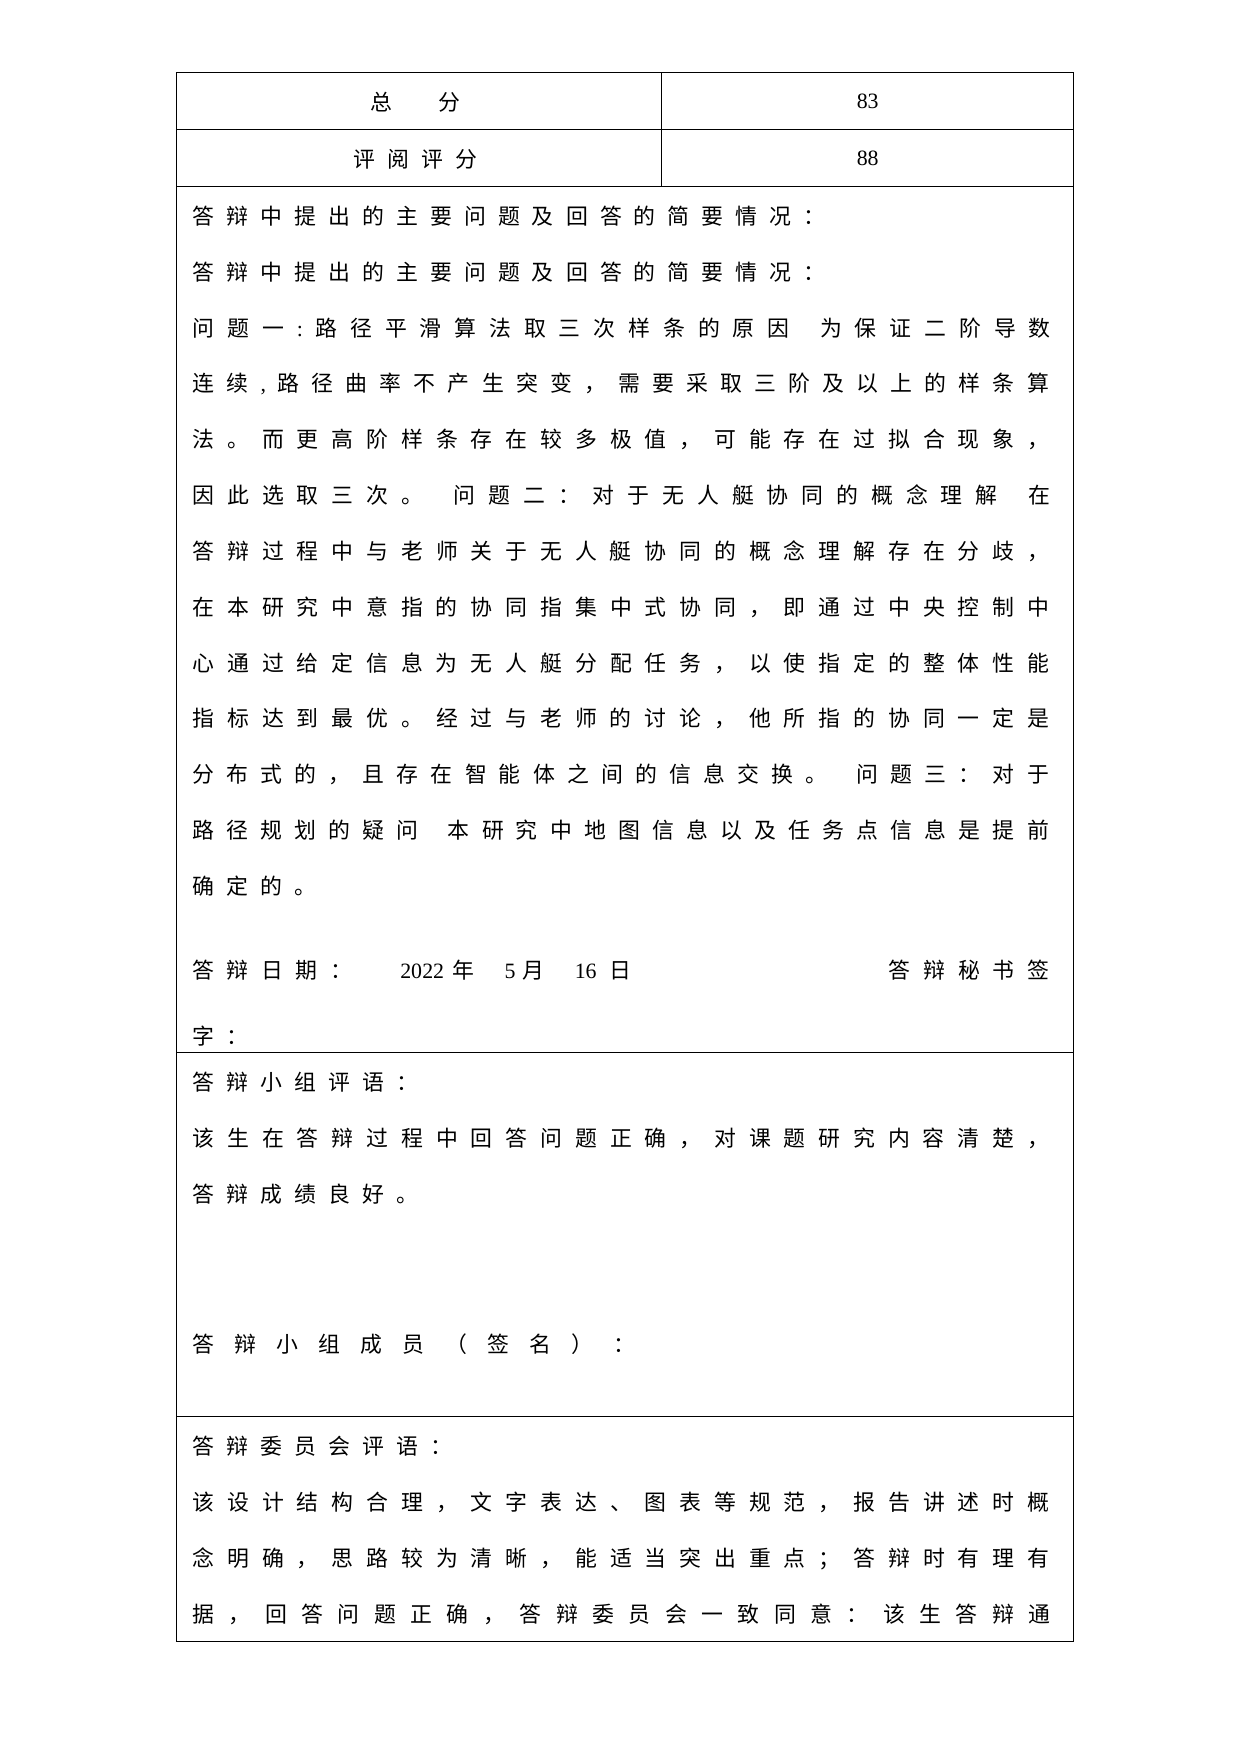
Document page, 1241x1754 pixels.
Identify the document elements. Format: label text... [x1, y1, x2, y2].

table_cell 答辩小组评语： 该生在答辩过程中回答问题正确，对课题研究内容清楚，答辩成绩良好。 答辩小组成员（签名）： [177, 1053, 1073, 1416]
table_cell 评阅评分 [177, 130, 661, 186]
table_cell 答辩中提出的主要问题及回答的简要情况： 答辩中提出的主要问题及回答的简要情况： 问题一: 路径平滑算法取三次样条的原因 为保证二阶导数连续,路径曲率不产生突变，需要采取三阶及以上的样条算法。而更高阶样条存在较多极值，可能存在过拟合现象，因此选取三次。 问题二：对于无人艇协同的概念理解 在答辩过程中与老师关于无人艇协同的概念理解存在分歧，在本研究中意指的协同指集中式协同，即通过中央控制中心通过给定信息为无人艇分配任务，以使指定的整体性能指标达到最优。经过与老师的讨论，他所指的协同一定是分布式的，且存在智能体之间的信息交换。 问题三：对于路径规划的疑问 本研究中地图信息以及任务点信息是提前确定的。 答辩日期： 2022 年 5 月 16 日 答辩秘书签字： [177, 187, 1073, 1052]
table_cell 88 [662, 130, 1073, 186]
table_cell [177, 1417, 1073, 1641]
table_cell 总 分 [177, 73, 661, 129]
table_cell 83 [662, 73, 1073, 129]
